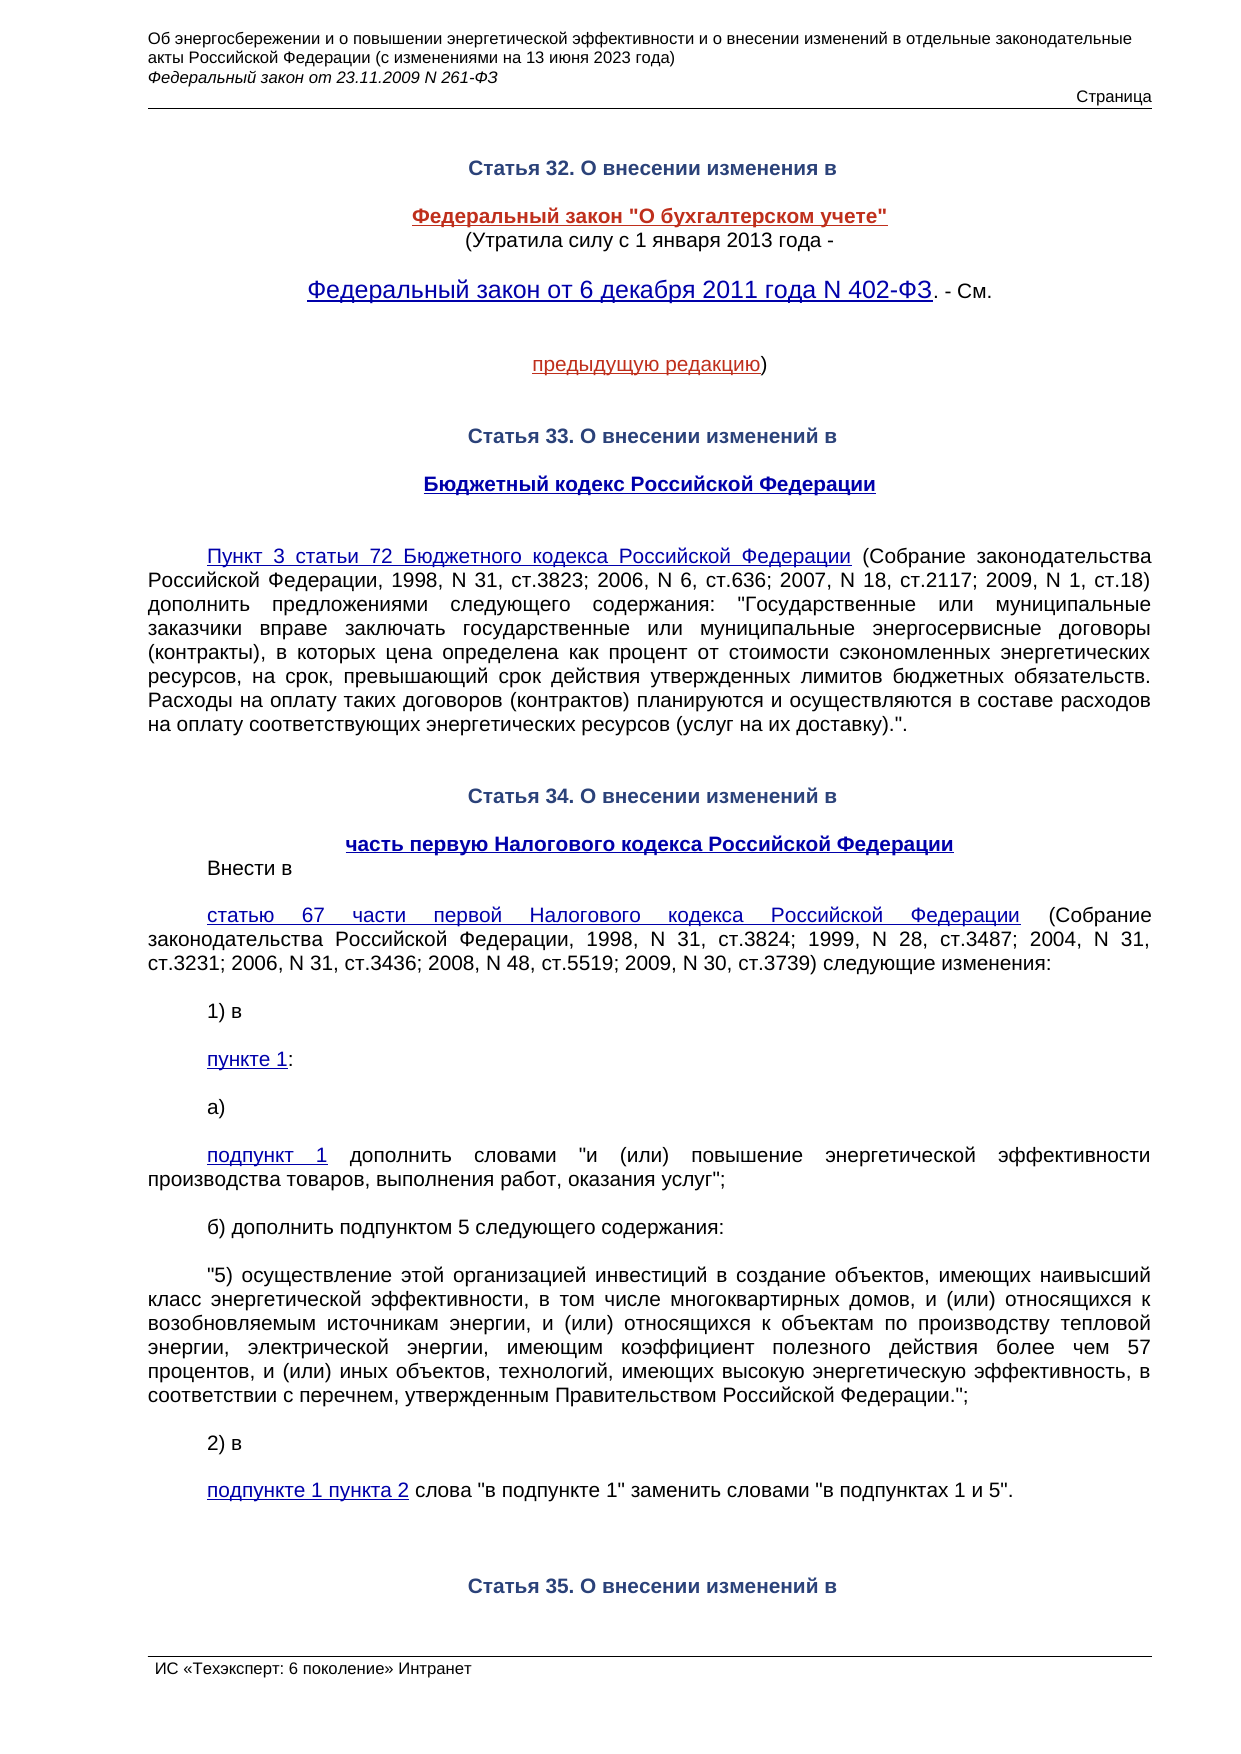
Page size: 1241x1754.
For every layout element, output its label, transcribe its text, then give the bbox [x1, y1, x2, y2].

text Статья 35. О внесении изменений в [148, 1574, 1152, 1598]
text б) дополнить подпунктом 5 следующего содержания: [148, 1215, 1152, 1239]
text 1) в [148, 999, 1152, 1023]
text а) [148, 1095, 1152, 1119]
text пункте 1: [148, 1047, 1152, 1071]
text Федеральный закон "О бухгалтерском учете" [148, 204, 1152, 228]
text Бюджетный кодекс Российской Федерации [148, 472, 1152, 496]
text Федеральный закон от 6 декабря 2011 года N 402-ФЗ. - См. [148, 276, 1152, 304]
text Внести в [148, 855, 1152, 879]
text часть первую Налогового кодекса Российской Федерации [148, 831, 1152, 855]
text (Утратила силу с 1 января 2013 года - [148, 228, 1152, 252]
text 2) в [148, 1430, 1152, 1454]
text подпункт 1 дополнить словами "и (или) повышение энергетической эффективности производства товаров, выполнения работ, оказания услуг"; [148, 1143, 1152, 1191]
text Статья 34. О внесении изменений в [148, 783, 1152, 807]
text Статья 33. О внесении изменений в [148, 424, 1152, 448]
text Статья 32. О внесении изменения в [148, 156, 1152, 180]
text Пункт 3 статьи 72 Бюджетного кодекса Российской Федерации (Собрание законодательства Российской Федерации, 1998, N 31, ст.3823; 2006, N 6, ст.636; 2007, N 18, ст.2117; 2009, N 1, ст.18) дополнить предложениями следующего содержания: "Государственные или муниципальные заказчики вправе заключать государственные или муниципальные энергосервисные договоры (контракты), в которых цена определена как процент от стоимости сэкономленных энергетических ресурсов, на срок, превышающий срок действия утвержденных лимитов бюджетных обязательств. Расходы на оплату таких договоров (контрактов) планируются и осуществляются в составе расходов на оплату соответствующих энергетических ресурсов (услуг на их доставку).". [148, 544, 1152, 736]
text "5) осуществление этой организацией инвестиций в создание объектов, имеющих наивысший класс энергетической эффективности, в том числе многоквартирных домов, и (или) относящихся к возобновляемым источникам энергии, и (или) относящихся к объектам по производству тепловой энергии, электрической энергии, имеющим коэффициент полезного действия более чем 57 процентов, и (или) иных объектов, технологий, имеющих высокую энергетическую эффективность, в соответствии с перечнем, утвержденным Правительством Российской Федерации."; [148, 1263, 1152, 1406]
text подпункте 1 пункта 2 слова "в подпункте 1" заменить словами "в подпунктах 1 и 5". [148, 1478, 1152, 1502]
text предыдущую редакцию) [148, 352, 1152, 376]
text статью 67 части первой Налогового кодекса Российской Федерации (Собрание законодательства Российской Федерации, 1998, N 31, ст.3824; 1999, N 28, ст.3487; 2004, N 31, ст.3231; 2006, N 31, ст.3436; 2008, N 48, ст.5519; 2009, N 30, ст.3739) следующие изменения: [148, 903, 1152, 975]
